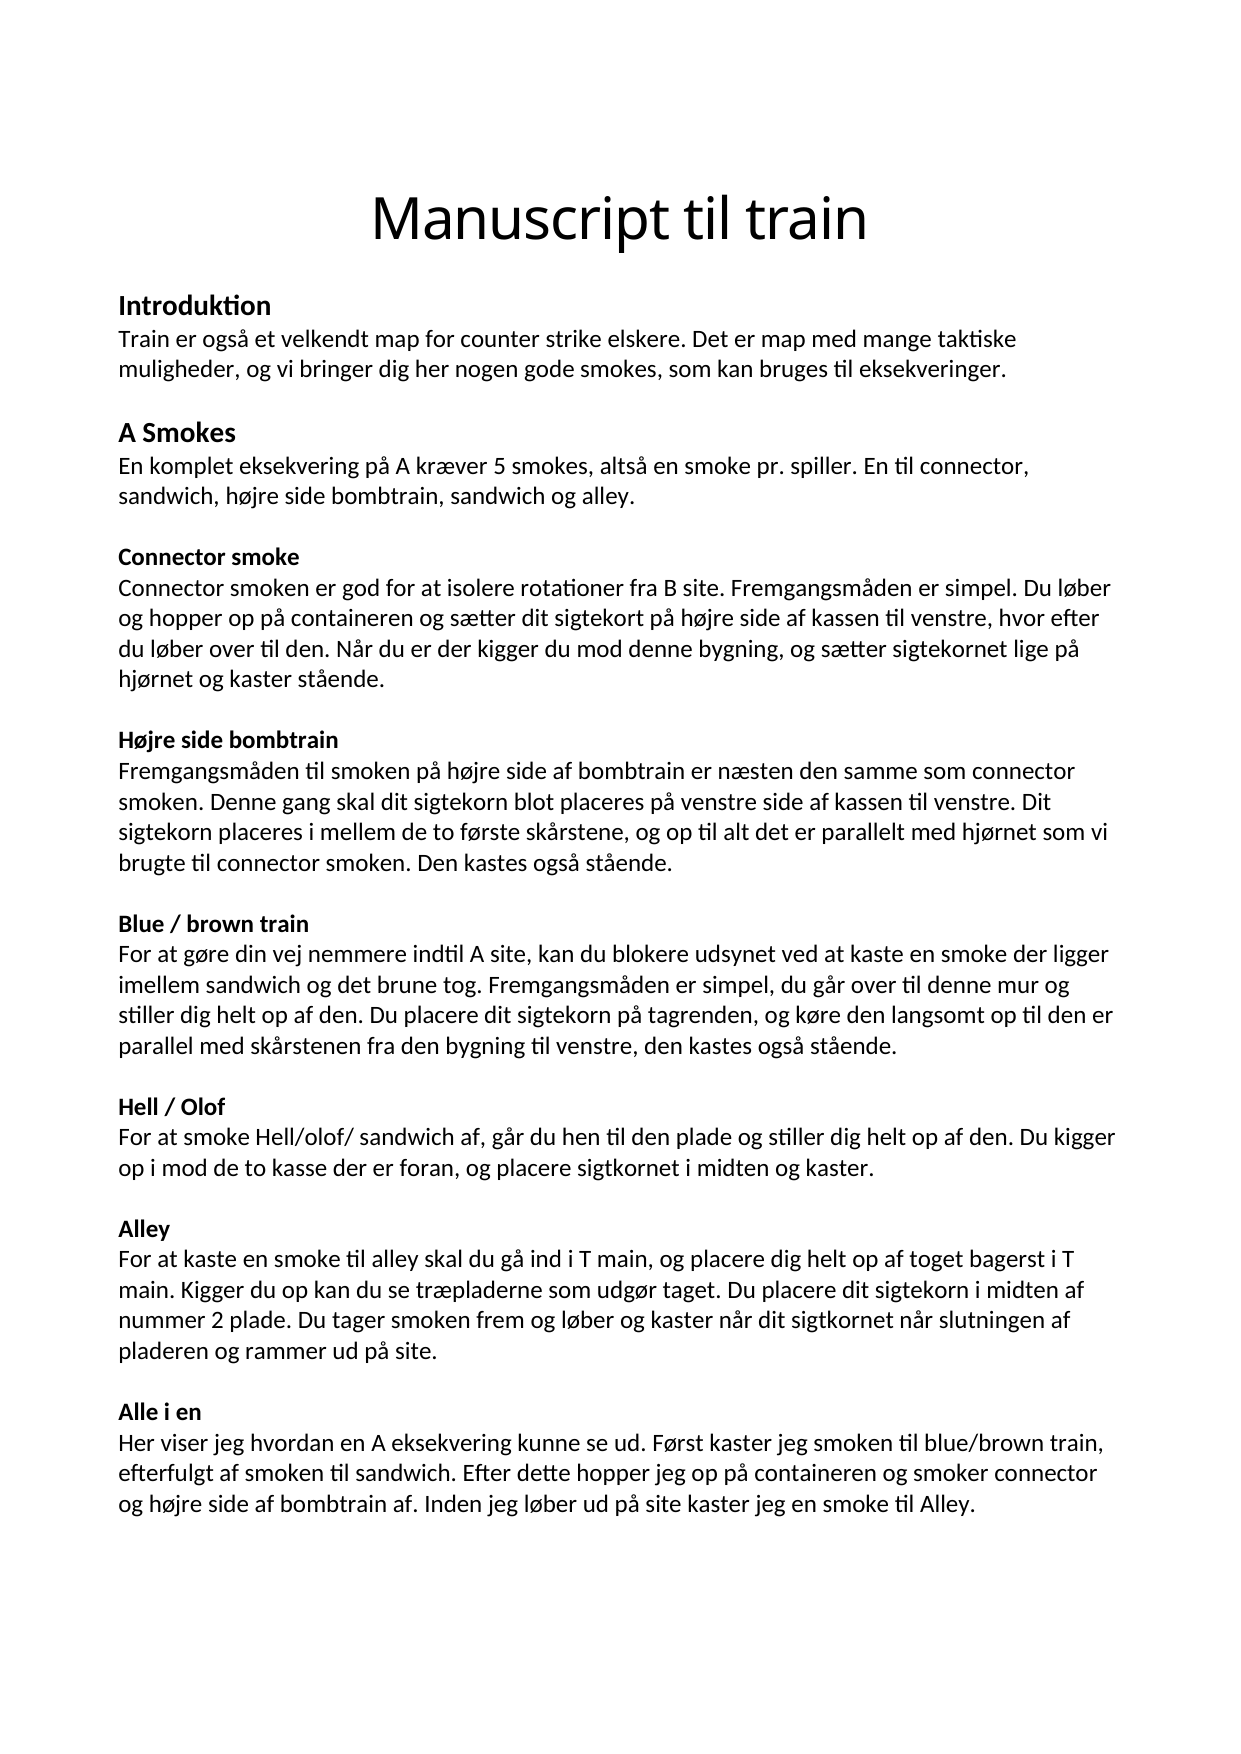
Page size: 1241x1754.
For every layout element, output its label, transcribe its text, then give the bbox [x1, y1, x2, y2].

text Fremgangsmåden til smoken på højre side af bombtrain er næsten den samme som connector smoken. Denne gang skal dit sigtekorn blot placeres på venstre side af kassen til venstre. Dit sigtekorn placeres i mellem de to første skårstene, og op til alt det er parallelt med hjørnet som vi brugte til connector smoken. Den kastes også stående. [118, 755, 1122, 877]
text Højre side bombtrain [118, 725, 1122, 755]
text Connector smoke [118, 542, 1122, 572]
text Blue / brown train [118, 908, 1122, 938]
text Alley [118, 1213, 1122, 1243]
text En komplet eksekvering på A kræver 5 smokes, altså en smoke pr. spiller. En til connector, sandwich, højre side bombtrain, sandwich og alley. [118, 450, 1122, 511]
text Her viser jeg hvordan en A eksekvering kunne se ud. Først kaster jeg smoken til blue/brown train, efterfulgt af smoken til sandwich. Efter dette hopper jeg op på containeren og smoker connector og højre side af bombtrain af. Inden jeg løber ud på site kaster jeg en smoke til Alley. [118, 1427, 1122, 1518]
text For at kaste en smoke til alley skal du gå ind i T main, og placere dig helt op af toget bagerst i T main. Kigger du op kan du se træpladerne som udgør taget. Du placere dit sigtekorn i midten af nummer 2 plade. Du tager smoken frem og løber og kaster når dit sigtkornet når slutningen af pladeren og rammer ud på site. [118, 1243, 1122, 1366]
text Hell / Olof [118, 1091, 1122, 1121]
title Manuscript til train [118, 177, 1122, 257]
text Connector smoken er god for at isolere rotationer fra B site. Fremgangsmåden er simpel. Du løber og hopper op på containeren og sætter dit sigtekort på højre side af kassen til venstre, hvor efter du løber over til den. Når du er der kigger du mod denne bygning, og sætter sigtekornet lige på hjørnet og kaster stående. [118, 572, 1122, 694]
text Alle i en [118, 1396, 1122, 1427]
text For at smoke Hell/olof/ sandwich af, går du hen til den plade og stiller dig helt op af den. Du kigger op i mod de to kasse der er foran, og placere sigtkornet i midten og kaster. [118, 1121, 1122, 1182]
text Train er også et velkendt map for counter strike elskere. Det er map med mange taktiske muligheder, og vi bringer dig her nogen gode smokes, som kan bruges til eksekveringer. [118, 323, 1122, 384]
text A Smokes [118, 414, 1122, 450]
text Introduktion [118, 287, 1122, 323]
text For at gøre din vej nemmere indtil A site, kan du blokere udsynet ved at kaste en smoke der ligger imellem sandwich og det brune tog. Fremgangsmåden er simpel, du går over til denne mur og stiller dig helt op af den. Du placere dit sigtekorn på tagrenden, og køre den langsomt op til den er parallel med skårstenen fra den bygning til venstre, den kastes også stående. [118, 938, 1122, 1060]
